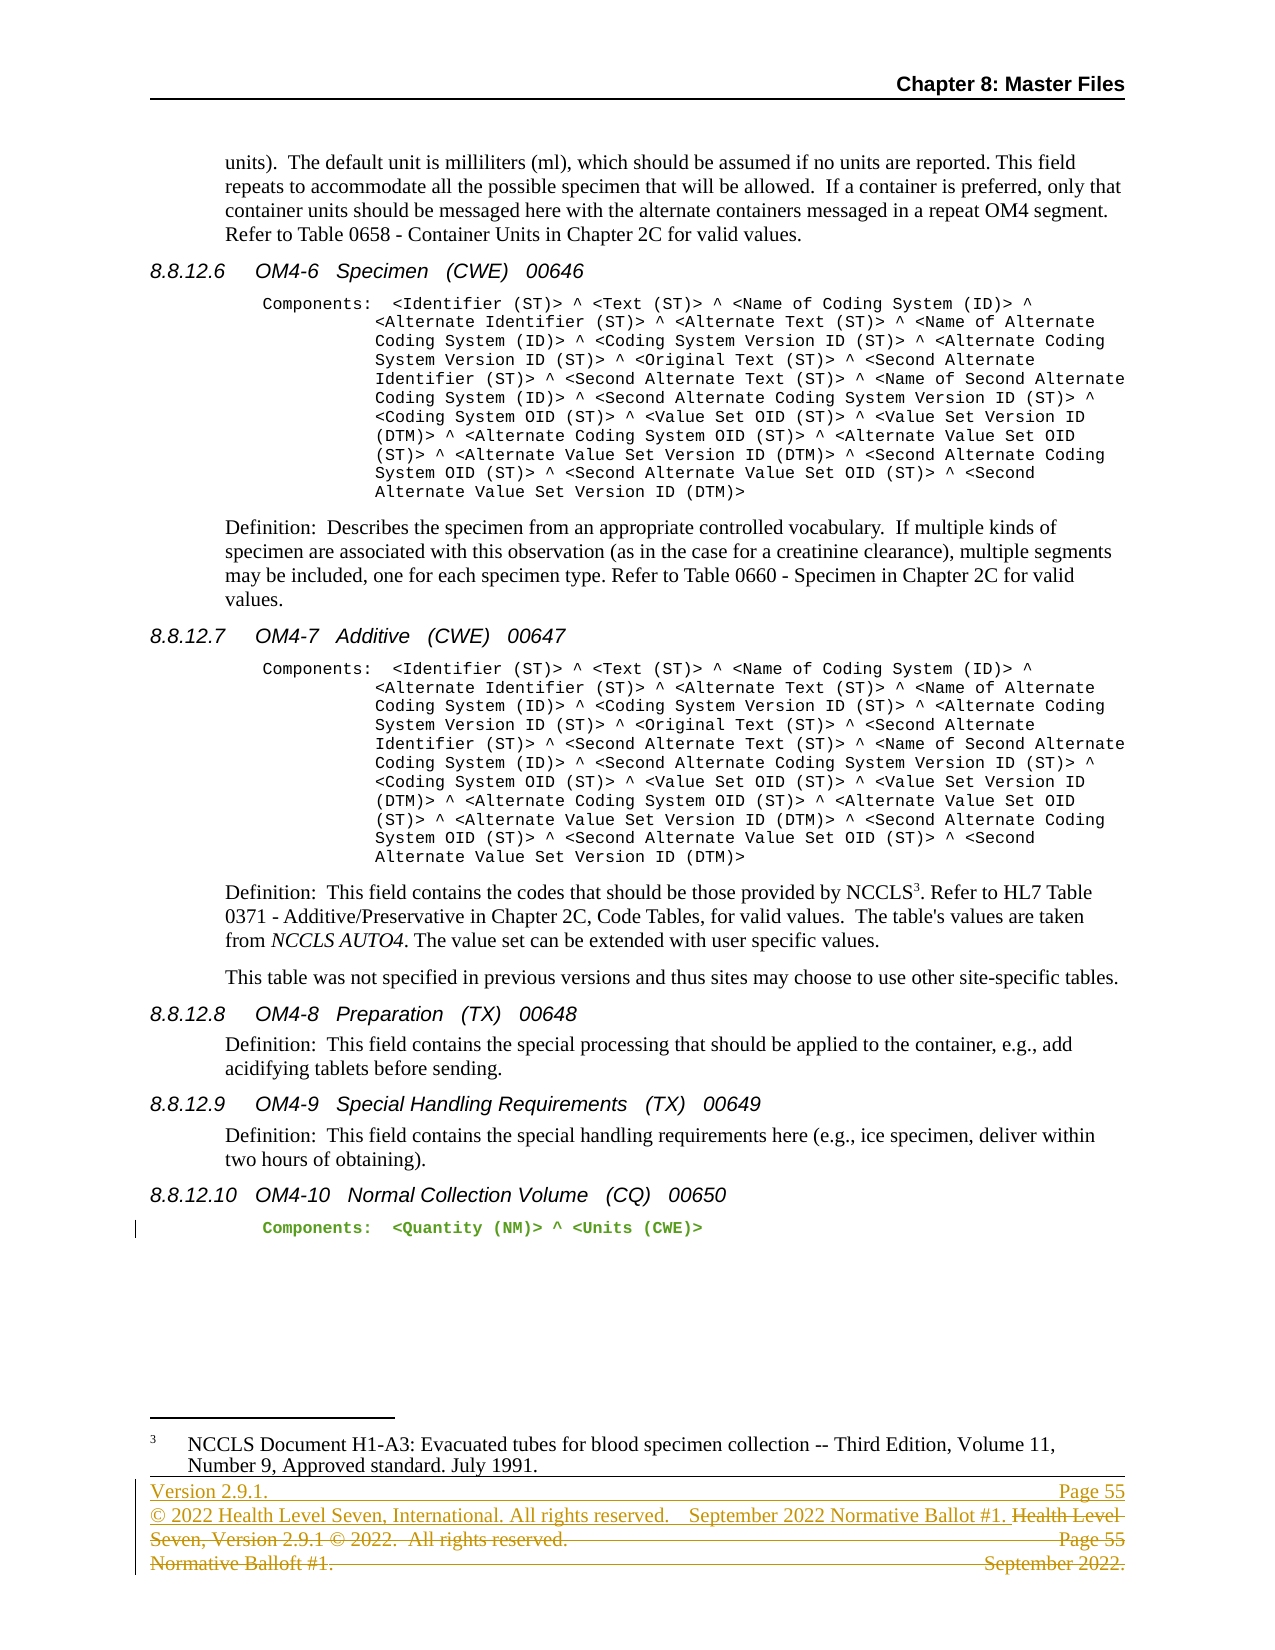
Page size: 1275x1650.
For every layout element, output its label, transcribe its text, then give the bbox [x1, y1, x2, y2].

subtitle OM4-8 Preparation (TX) 00648 [150, 1001, 1125, 1025]
text Definition: This field contains the codes that should be those provided by NCCLS. Refer to HL7 Table 0371 - Additive/Preservative in Chapter 2C, Code Tables, for valid values. The table's values are taken from NCCLS AUTO4. The value set can be extended with user specific values. [225, 880, 1125, 952]
text Definition: Describes the specimen from an appropriate controlled vocabulary. If multiple kinds of specimen are associated with this observation (as in the case for a creatinine clearance), multiple segments may be included, one for each specimen type. Refer to Table 0660 - Specimen in Chapter 2C for valid values. [225, 515, 1125, 611]
subtitle OM4-6 Specimen (CWE) 00646 [150, 259, 1125, 283]
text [225, 150, 1125, 246]
subtitle OM4-10 Normal Collection Volume (CQ) 00650 [150, 1183, 1125, 1207]
text Components: <Quantity (NM)> ^ <Units (CWE)> [262, 1219, 1125, 1238]
text This table was not specified in previous versions and thus sites may choose to use other site-specific tables. [225, 965, 1125, 989]
text Definition: This field contains the special handling requirements here (e.g., ice specimen, deliver within two hours of obtaining). [225, 1122, 1125, 1171]
subtitle OM4-9 Special Handling Requirements (TX) 00649 [150, 1092, 1125, 1116]
text Definition: This field contains the special processing that should be applied to the container, e.g., add acidifying tablets before sending. [225, 1032, 1125, 1080]
subtitle OM4-7 Additive (CWE) 00647 [150, 624, 1125, 648]
